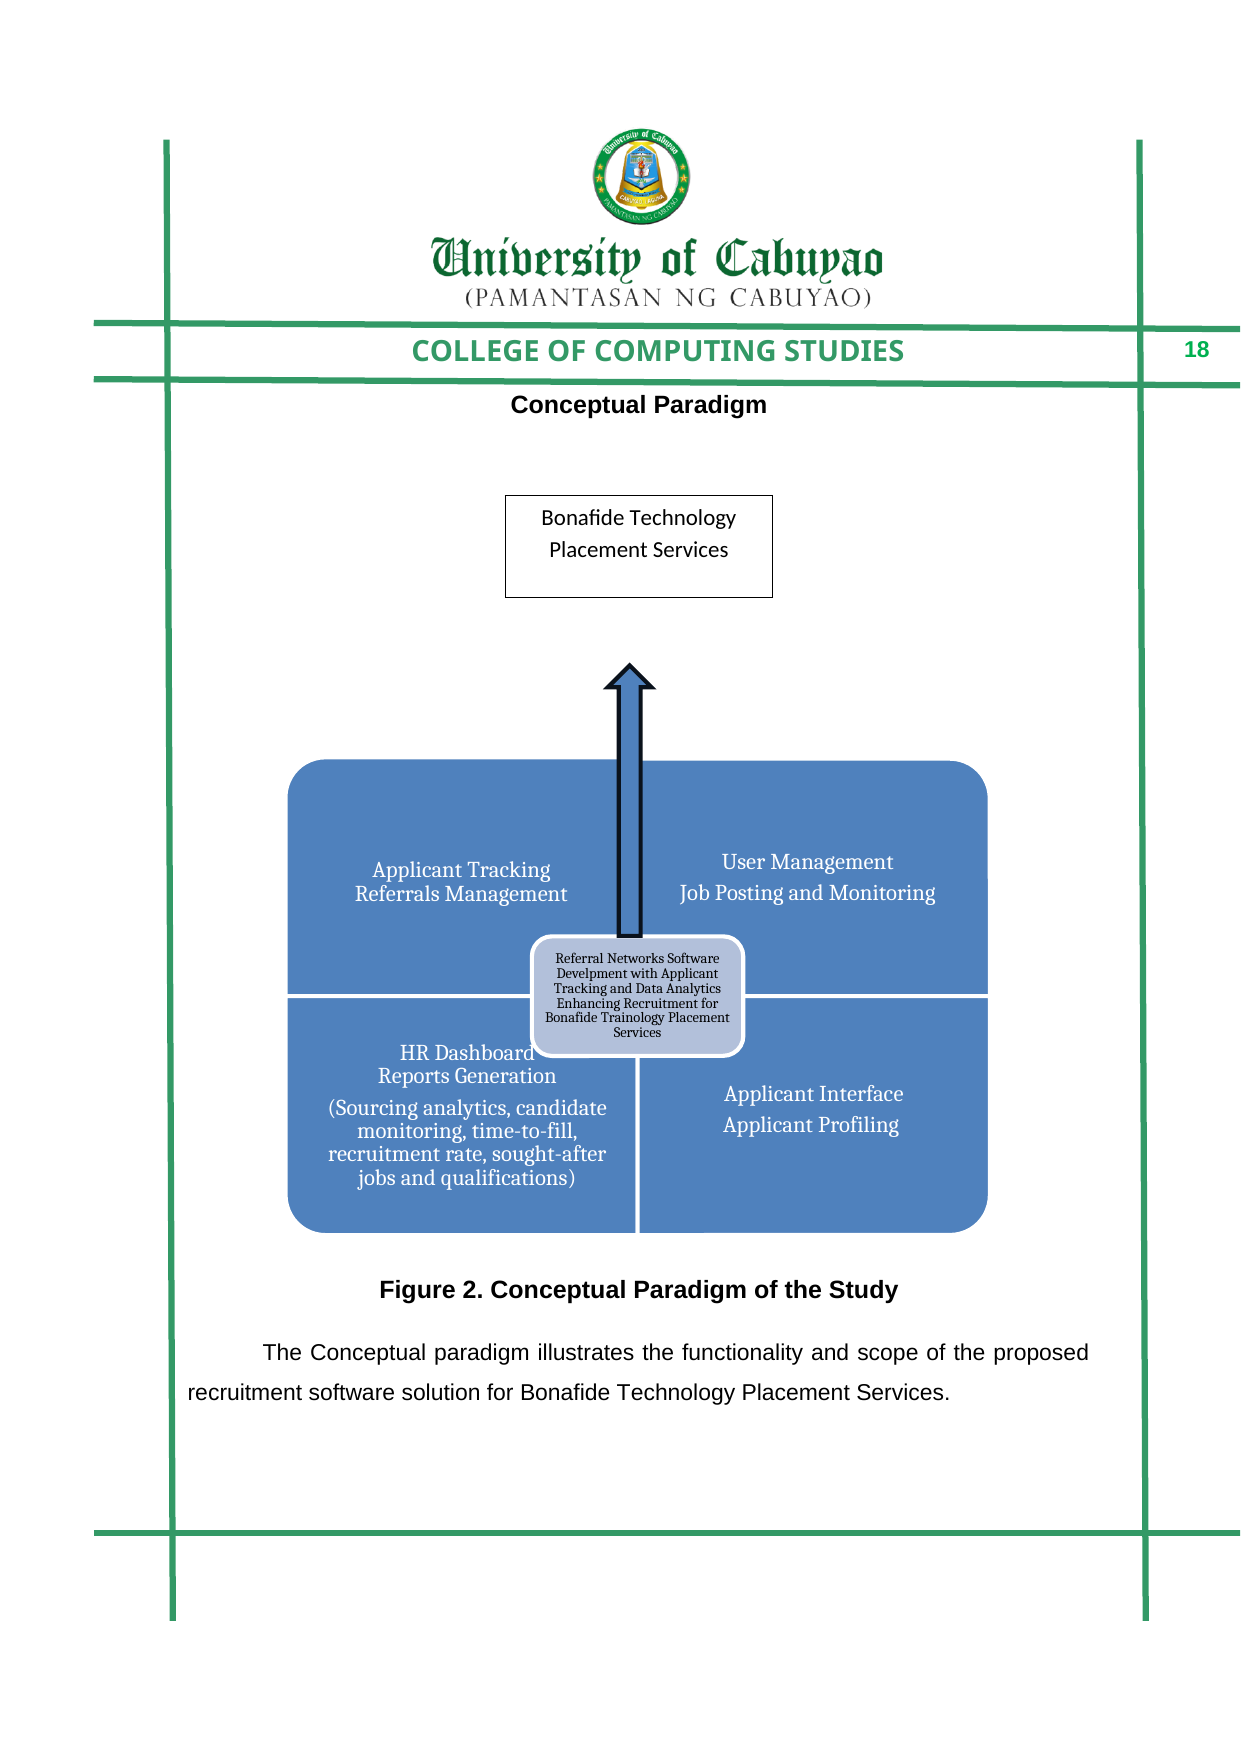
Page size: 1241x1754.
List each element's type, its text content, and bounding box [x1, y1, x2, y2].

text Conceptual Paradigm [187, 390, 1090, 419]
text The Conceptual paradigm illustrates the functionality and scope of the proposed recruitment software solution for Bonafide Technology Placement Services. [187, 1339, 1090, 1405]
text Figure 2. Conceptual Paradigm of the Study [187, 1275, 1090, 1304]
picture [187, 102, 1125, 366]
